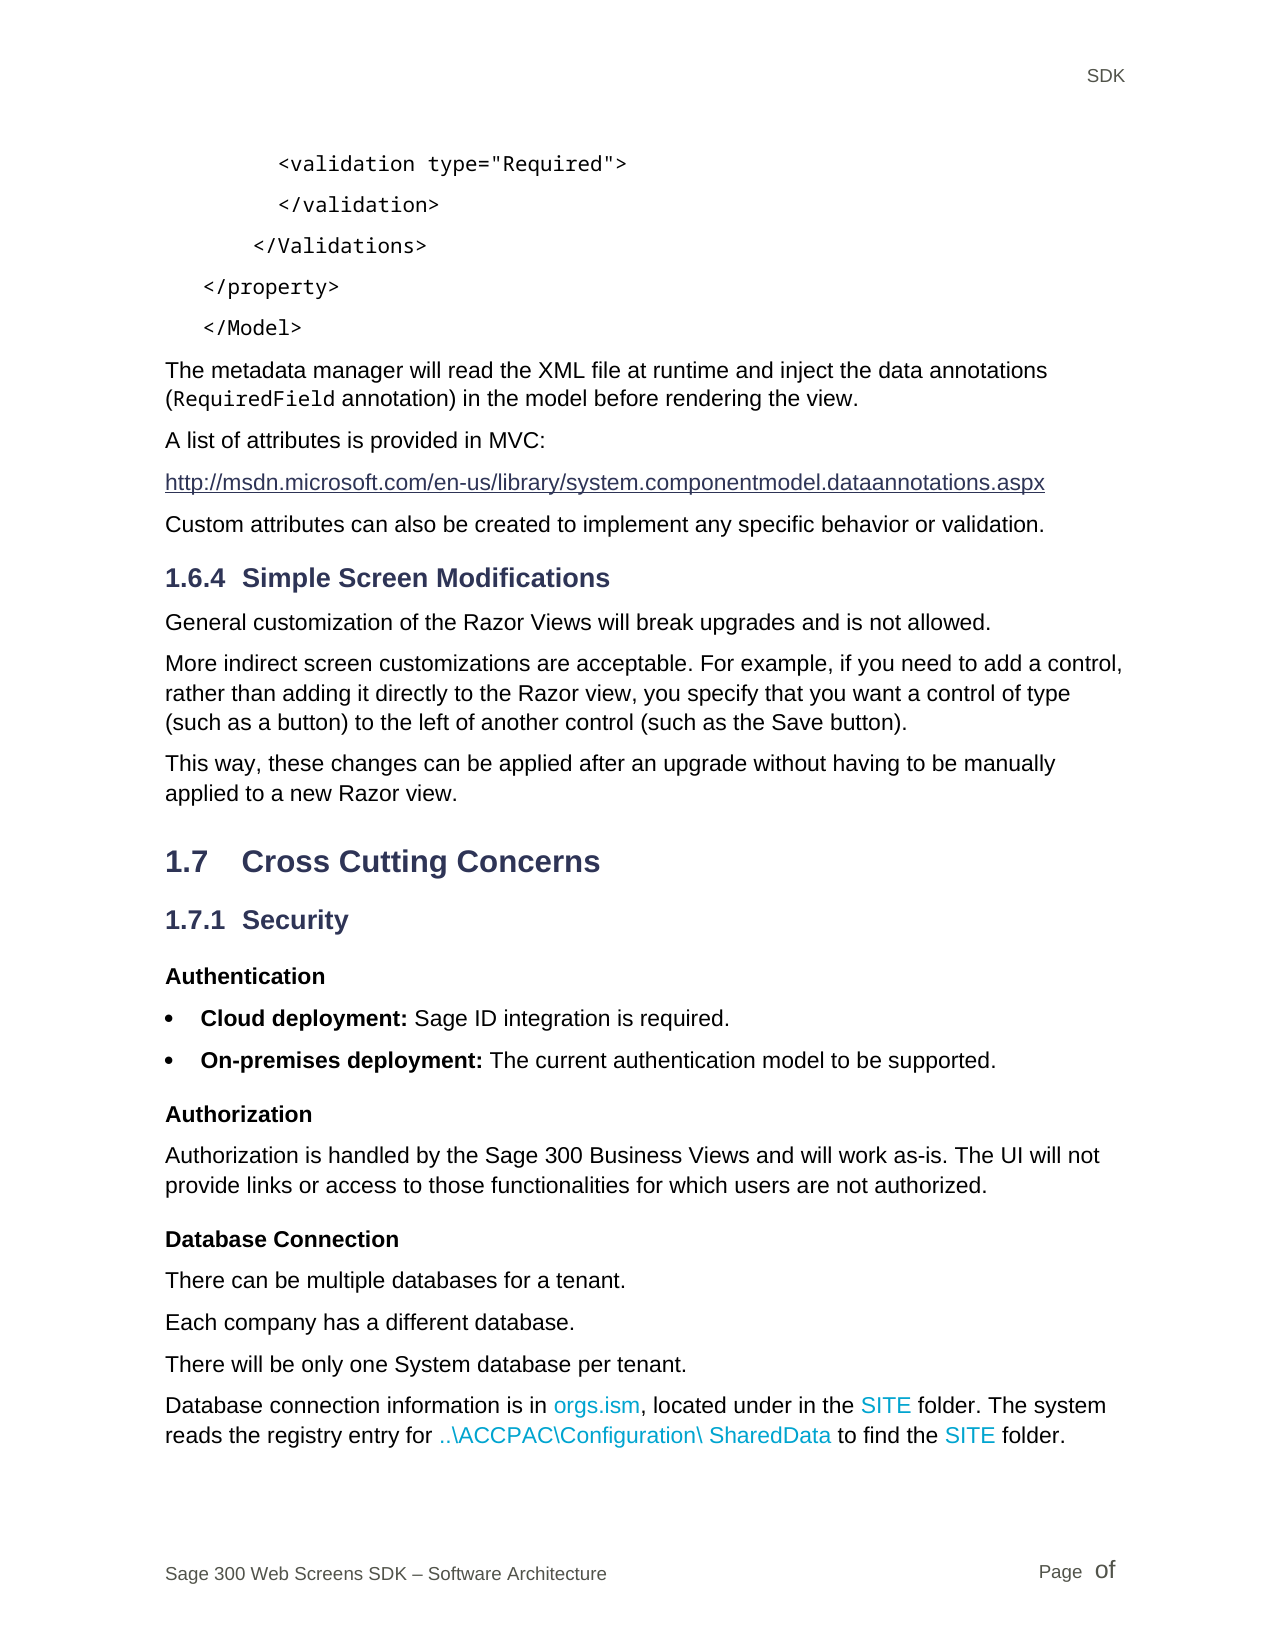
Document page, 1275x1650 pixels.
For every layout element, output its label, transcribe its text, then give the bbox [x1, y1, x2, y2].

text The metadata manager will read the XML file at runtime and inject the data annotations (RequiredField annotation) in the model before rendering the view. [165, 354, 1125, 412]
text http://msdn.microsoft.com/en-us/library/system.componentmodel.dataannotations.aspx [165, 466, 1125, 495]
subtitle Cross Cutting Concerns [165, 843, 1125, 879]
text Authorization is handled by the Sage 300 Business Views and will work as-is. The UI will not provide links or access to those functionalities for which users are not authorized. [165, 1140, 1125, 1198]
subtitle Database Connection [165, 1223, 1125, 1252]
subtitle Security [165, 904, 1125, 936]
text General customization of the Razor Views will break upgrades and is not allowed. [165, 606, 1125, 635]
text </property> [202, 272, 1125, 300]
text On-premises deployment: The current authentication model to be supported. [165, 1044, 1125, 1073]
subtitle Authentication [165, 961, 1125, 990]
text </validation> [202, 190, 1125, 218]
text Each company has a different database. [165, 1306, 1125, 1336]
text More indirect screen customizations are acceptable. For example, if you need to add a control, rather than adding it directly to the Razor view, you specify that you want a control of type (such as a button) to the left of another control (such as the Save button). [165, 647, 1125, 735]
text This way, these changes can be applied after an upgrade without having to be manually applied to a new Razor view. [165, 747, 1125, 806]
text Custom attributes can also be created to implement any specific behavior or validation. [165, 508, 1125, 537]
subtitle Simple Screen Modifications [165, 562, 1125, 593]
text </Model> [202, 313, 1125, 341]
text <validation type="Required"> [202, 149, 1125, 177]
subtitle Authorization [165, 1098, 1125, 1127]
text Database connection information is in orgs.ism, located under in the SITE folder. The system reads the registry entry for ..\ACCPAC\Configuration\ SharedData to find the SITE folder. [165, 1390, 1125, 1448]
text There can be multiple databases for a tenant. [165, 1265, 1125, 1294]
text There will be only one System database per tenant. [165, 1348, 1125, 1377]
text </Validations> [202, 231, 1125, 259]
text Cloud deployment: Sage ID integration is required. [165, 1002, 1125, 1031]
text A list of attributes is provided in MVC: [165, 424, 1125, 454]
